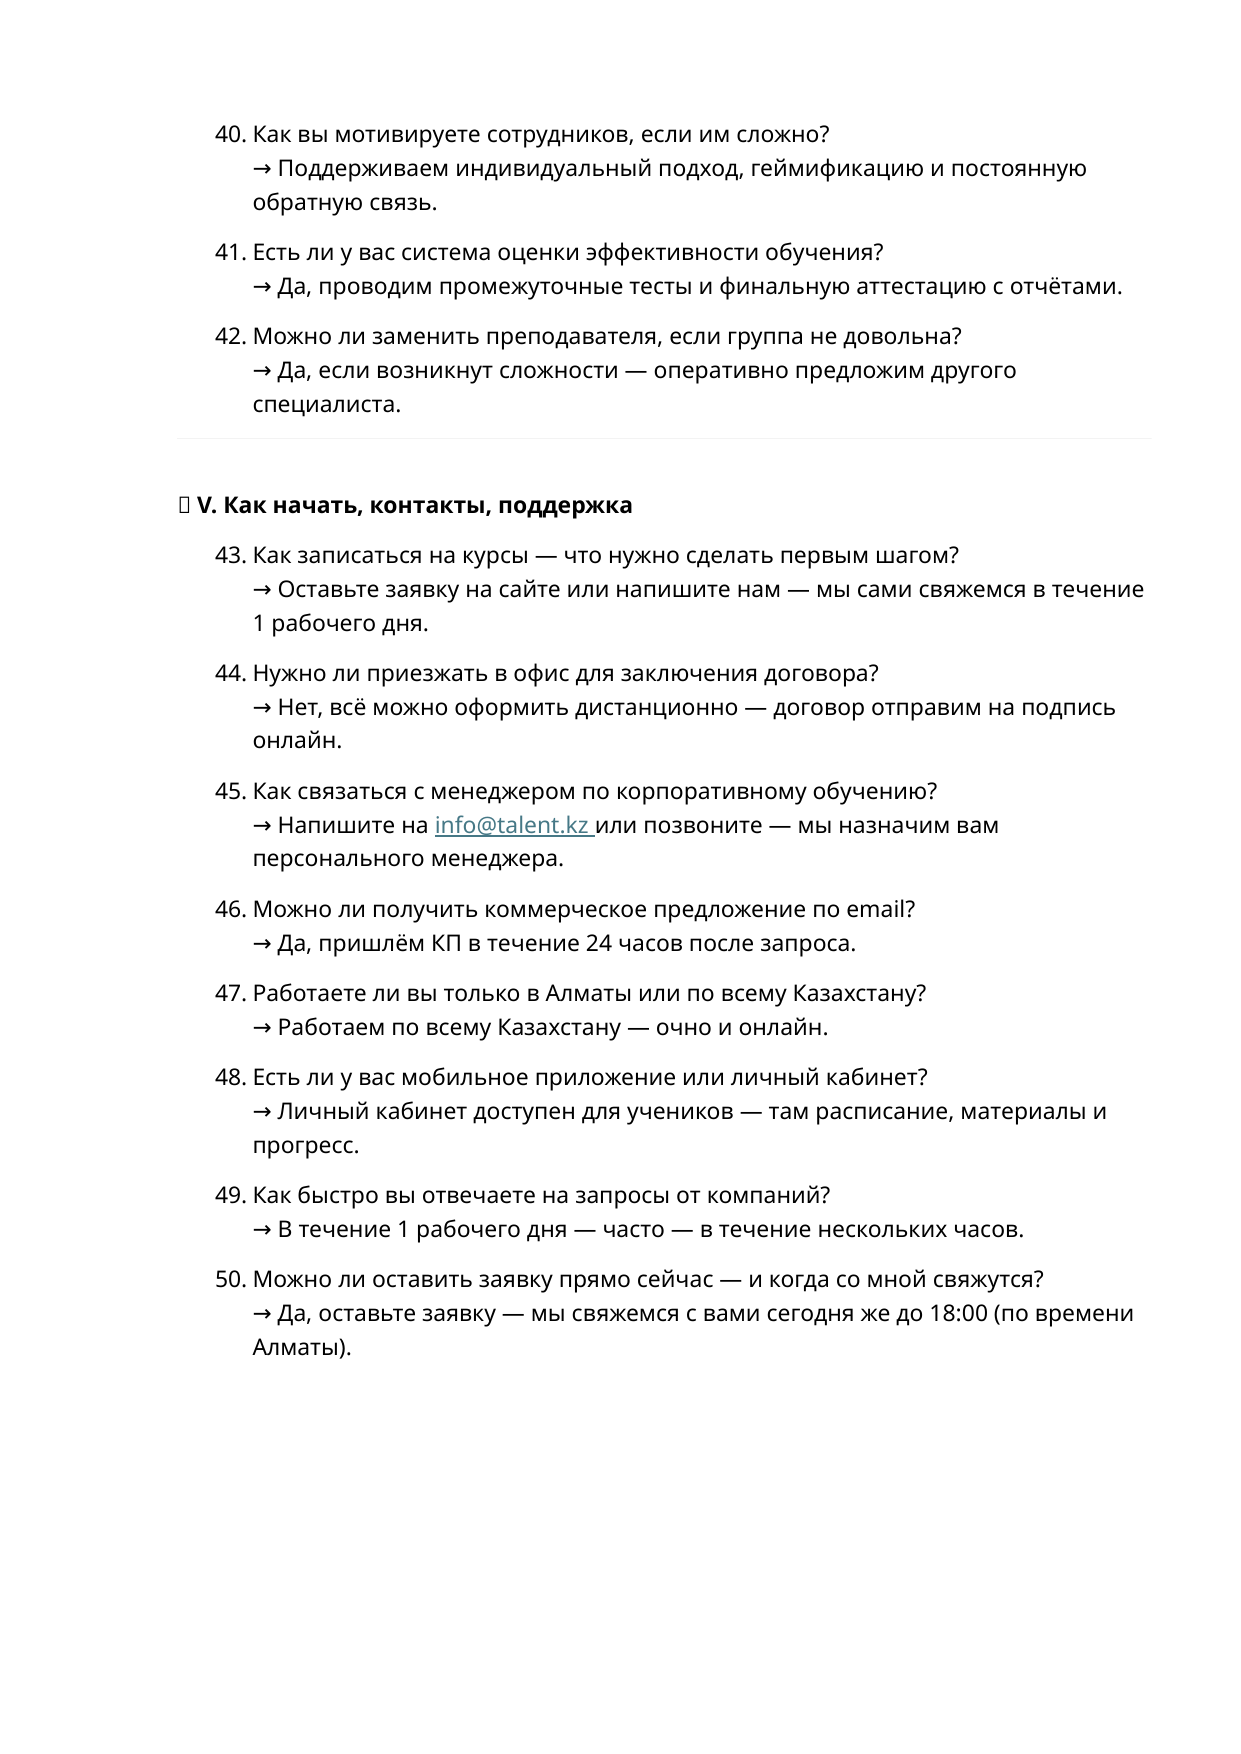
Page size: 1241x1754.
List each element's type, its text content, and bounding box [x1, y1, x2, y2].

list Можно ли получить коммерческое предложение по email? → Да, пришлём КП в течение 24 часов после запроса. [215, 893, 1152, 958]
list Можно ли оставить заявку прямо сейчас — и когда со мной свяжутся? → Да, оставьте заявку — мы свяжемся с вами сегодня же до 18:00 (по времени Алматы). [215, 1263, 1152, 1362]
list Как быстро вы отвечаете на запросы от компаний? → В течение 1 рабочего дня — часто — в течение нескольких часов. [215, 1179, 1152, 1244]
list Как записаться на курсы — что нужно сделать первым шагом? → Оставьте заявку на сайте или напишите нам — мы сами свяжемся в течение 1 рабочего дня. [215, 539, 1152, 638]
list Работаете ли вы только в Алматы или по всему Казахстану? → Работаем по всему Казахстану — очно и онлайн. [215, 977, 1152, 1042]
list Как связаться с менеджером по корпоративному обучению? → Напишите на info@talent.kz или позвоните — мы назначим вам персонального менеджера. [215, 775, 1152, 873]
list Есть ли у вас мобильное приложение или личный кабинет? → Личный кабинет доступен для учеников — там расписание, материалы и прогресс. [215, 1061, 1152, 1160]
list Можно ли заменить преподавателя, если группа не довольна? → Да, если возникнут сложности — оперативно предложим другого специалиста. [215, 320, 1152, 419]
list Как вы мотивируете сотрудников, если им сложно? → Поддерживаем индивидуальный подход, геймификацию и постоянную обратную связь. [215, 118, 1152, 217]
text 📞 V. Как начать, контакты, поддержка [177, 488, 1152, 520]
list Нужно ли приезжать в офис для заключения договора? → Нет, всё можно оформить дистанционно — договор отправим на подпись онлайн. [215, 657, 1152, 756]
list Есть ли у вас система оценки эффективности обучения? → Да, проводим промежуточные тесты и финальную аттестацию с отчётами. [215, 236, 1152, 301]
